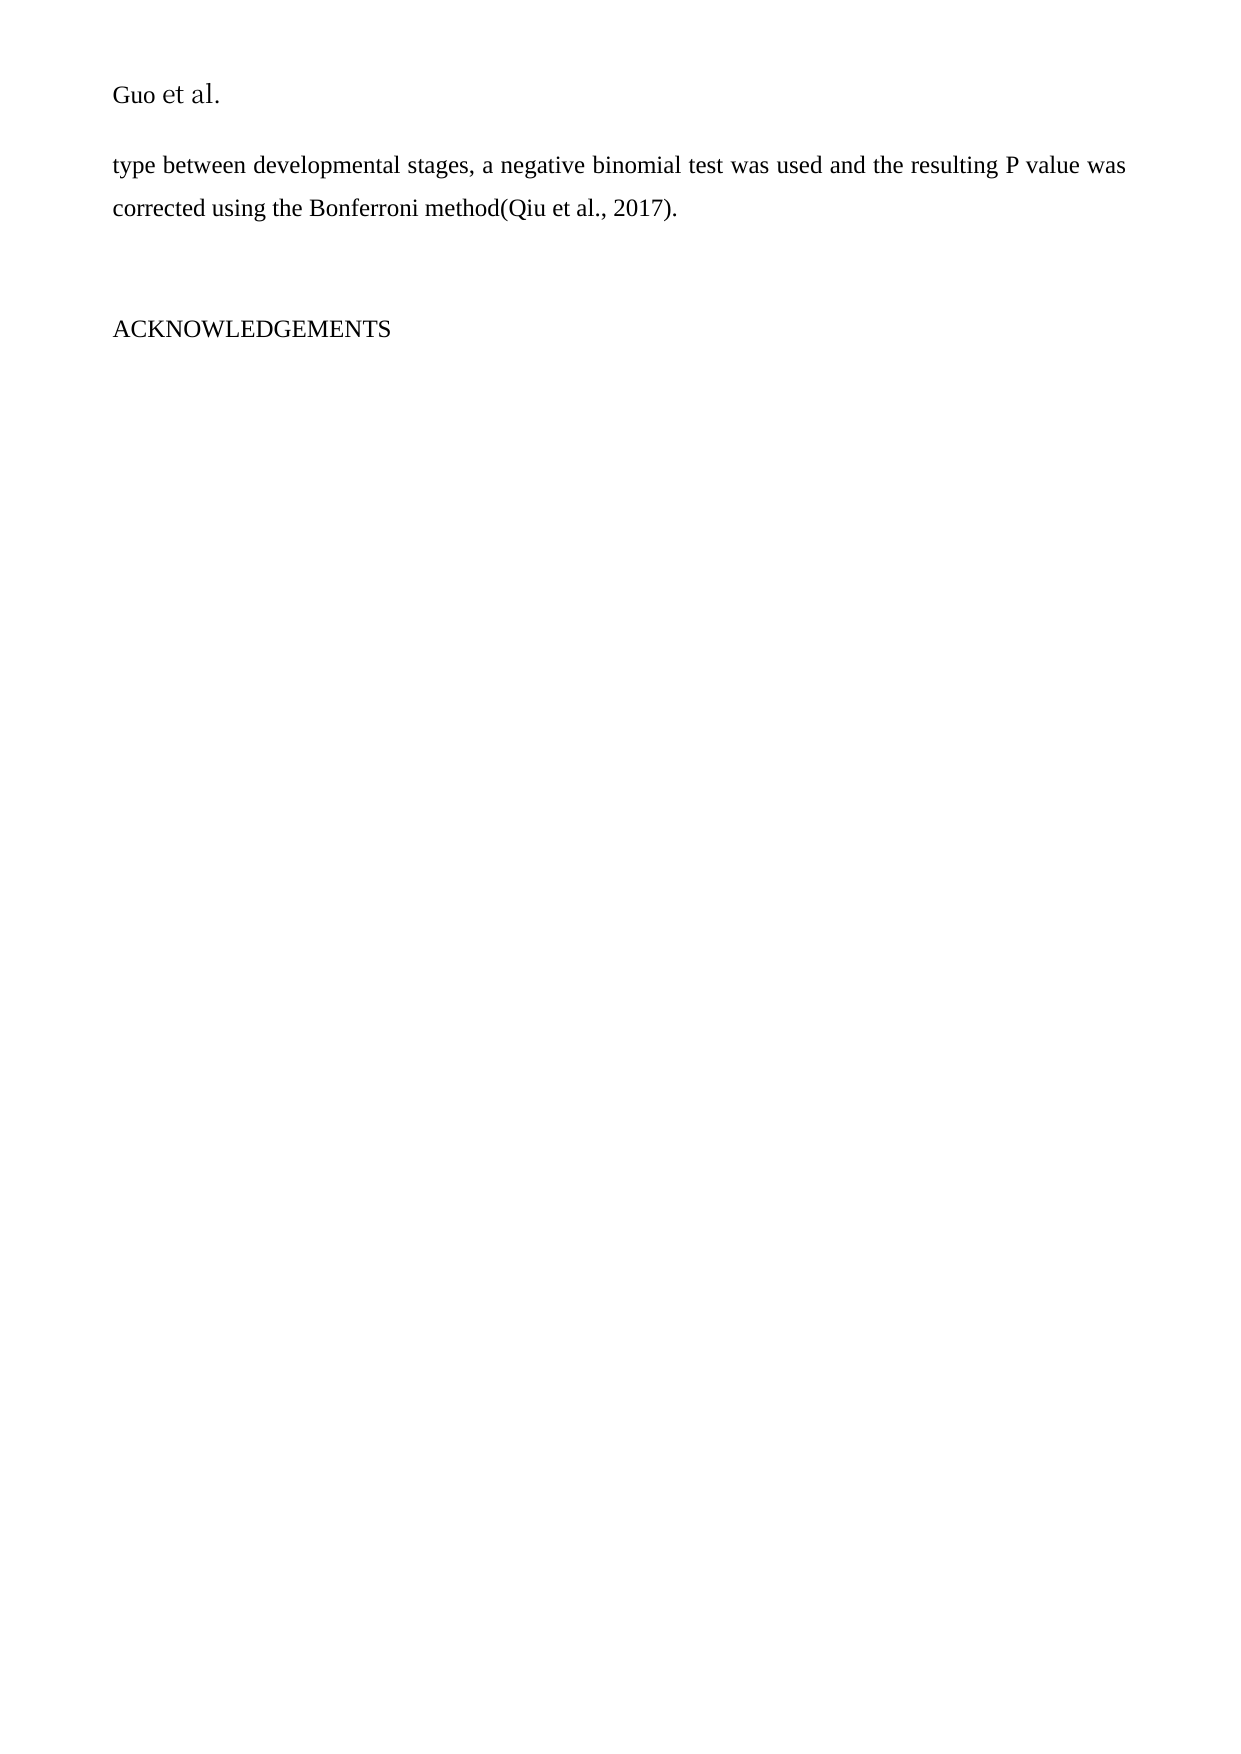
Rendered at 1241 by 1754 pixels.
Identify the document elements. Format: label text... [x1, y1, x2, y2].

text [112, 150, 1128, 222]
text ACKNOWLEDGEMENTS [112, 314, 1128, 343]
